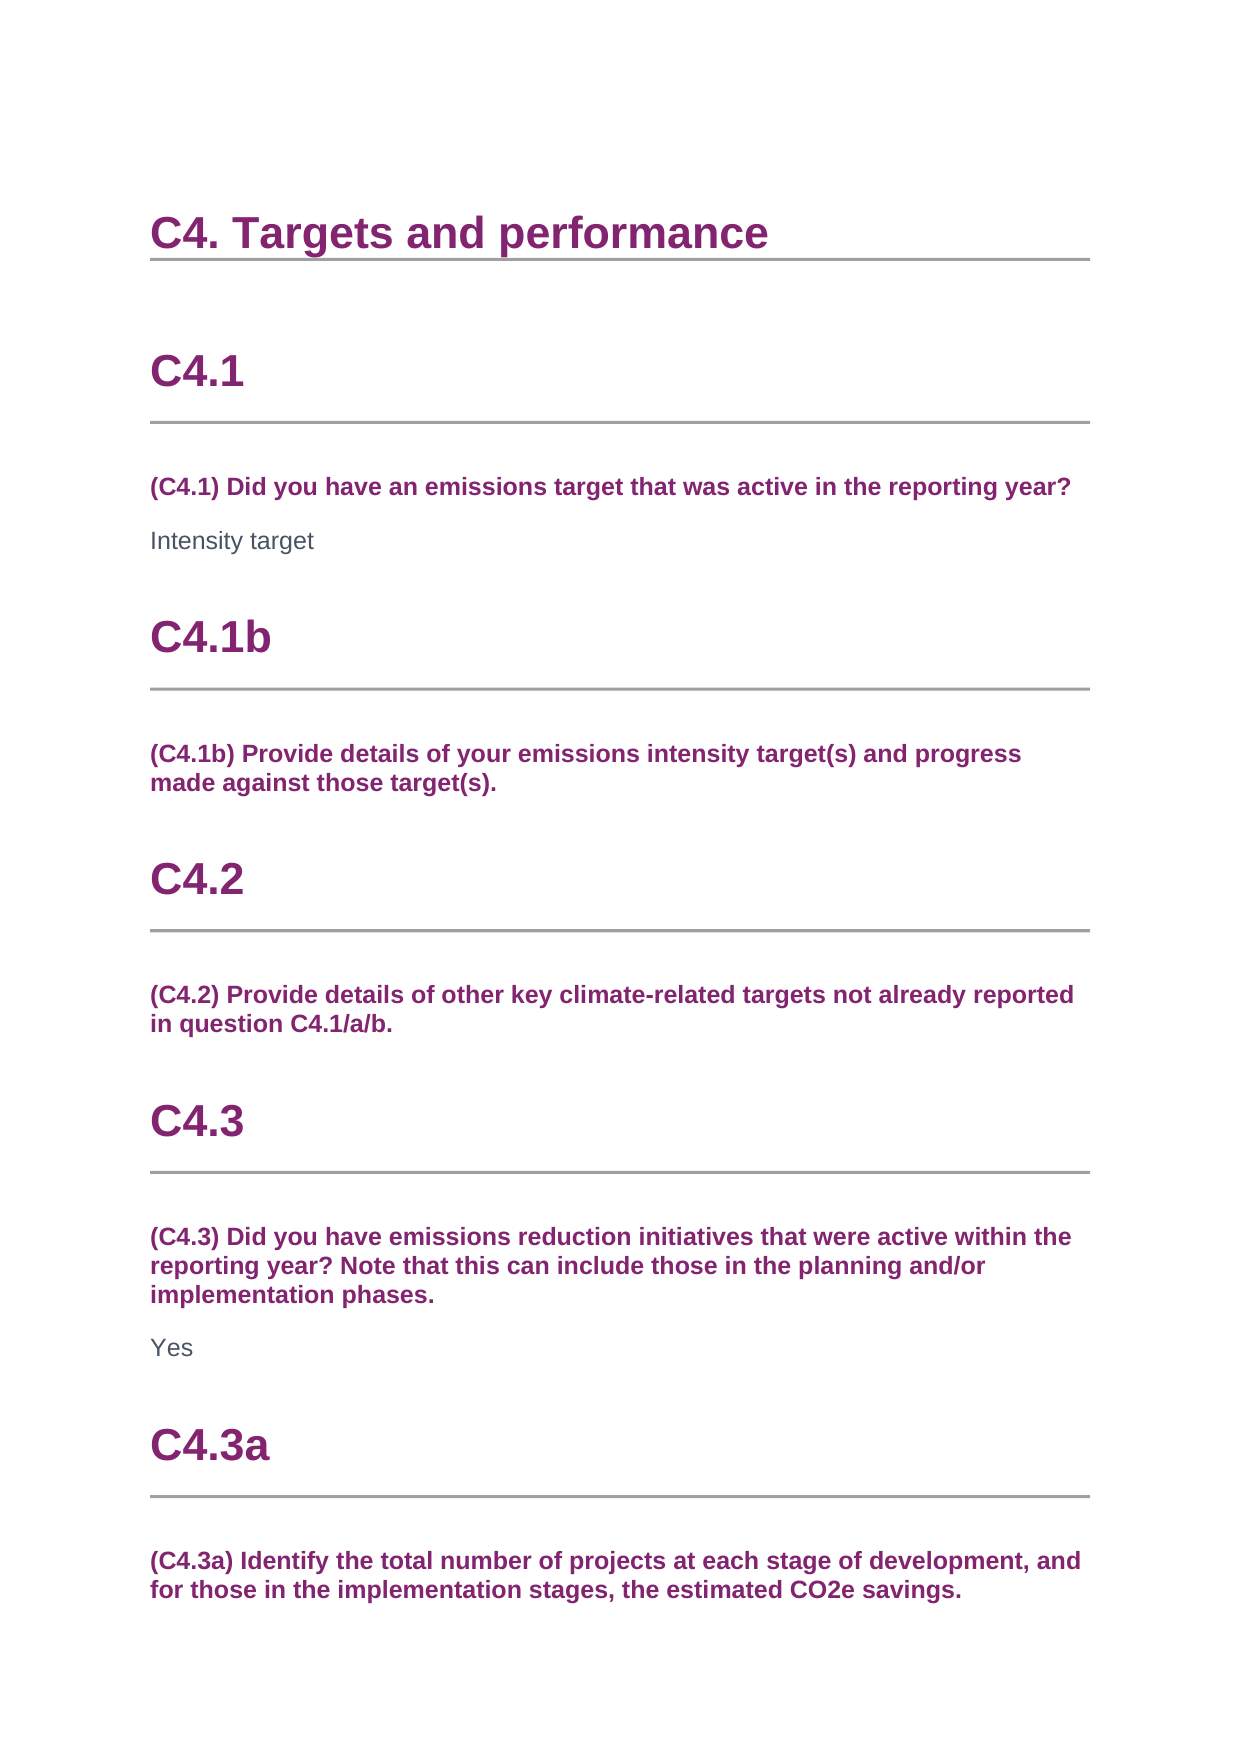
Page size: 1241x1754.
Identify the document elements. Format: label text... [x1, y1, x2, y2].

text Yes [150, 1333, 1090, 1362]
subtitle C4.1b [150, 555, 1090, 662]
text Intensity target [150, 526, 1090, 555]
subtitle C4.3a [150, 1362, 1090, 1470]
subtitle (C4.3) Did you have emissions reduction initiatives that were active within the reporting year? Note that this can include those in the planning and/or implementation phases. [150, 1222, 1090, 1308]
subtitle (C4.3a) Identify the total number of projects at each stage of development, and for those in the implementation stages, the estimated CO2e savings. [150, 1546, 1090, 1604]
subtitle C4.2 [150, 796, 1090, 904]
subtitle C4.1 [150, 288, 1090, 396]
subtitle C4. Targets and performance [150, 150, 1090, 257]
subtitle (C4.1) Did you have an emissions target that was active in the reporting year? [150, 472, 1090, 501]
subtitle (C4.2) Provide details of other key climate-related targets not already reported in question C4.1/a/b. [150, 981, 1090, 1038]
subtitle (C4.1b) Provide details of your emissions intensity target(s) and progress made against those target(s). [150, 739, 1090, 796]
subtitle C4.3 [150, 1038, 1090, 1146]
